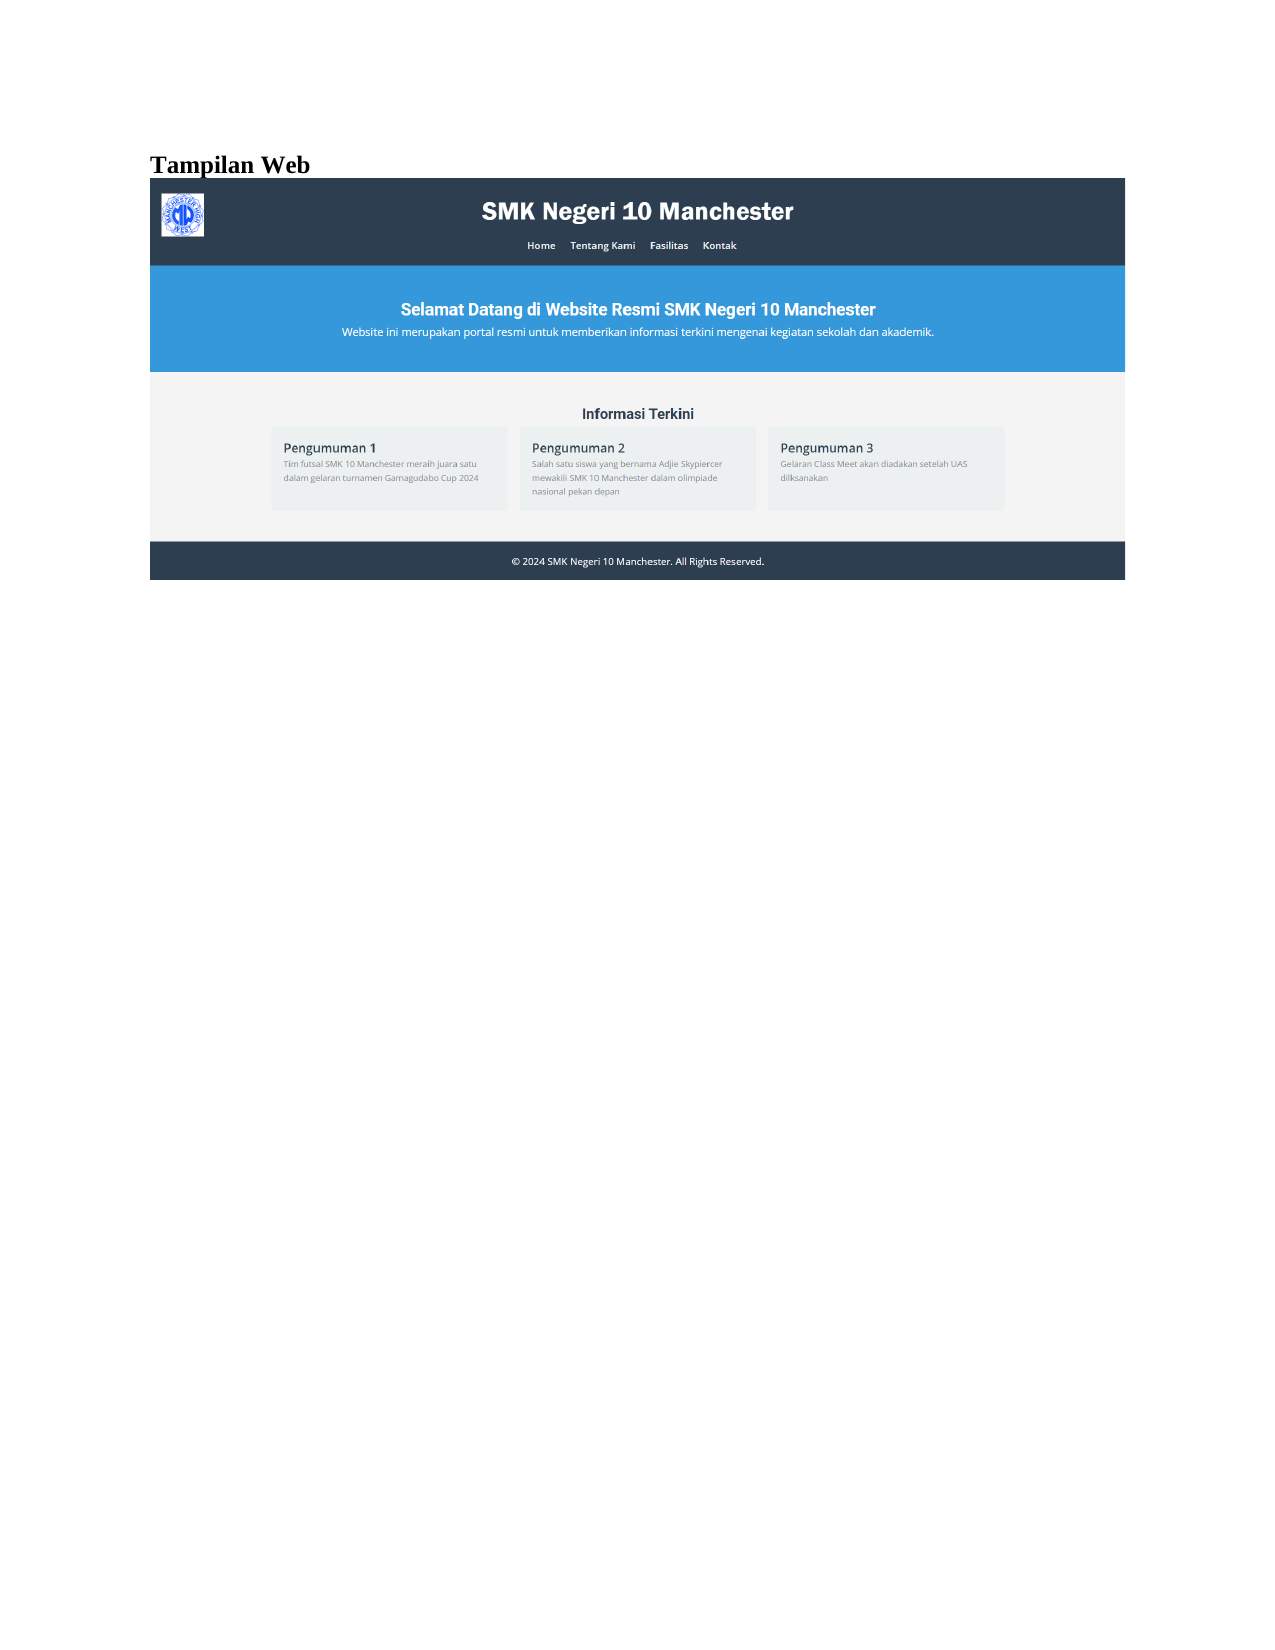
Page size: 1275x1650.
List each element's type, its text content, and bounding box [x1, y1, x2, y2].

picture [150, 178, 1125, 580]
text Tampilan Web [150, 150, 1125, 178]
